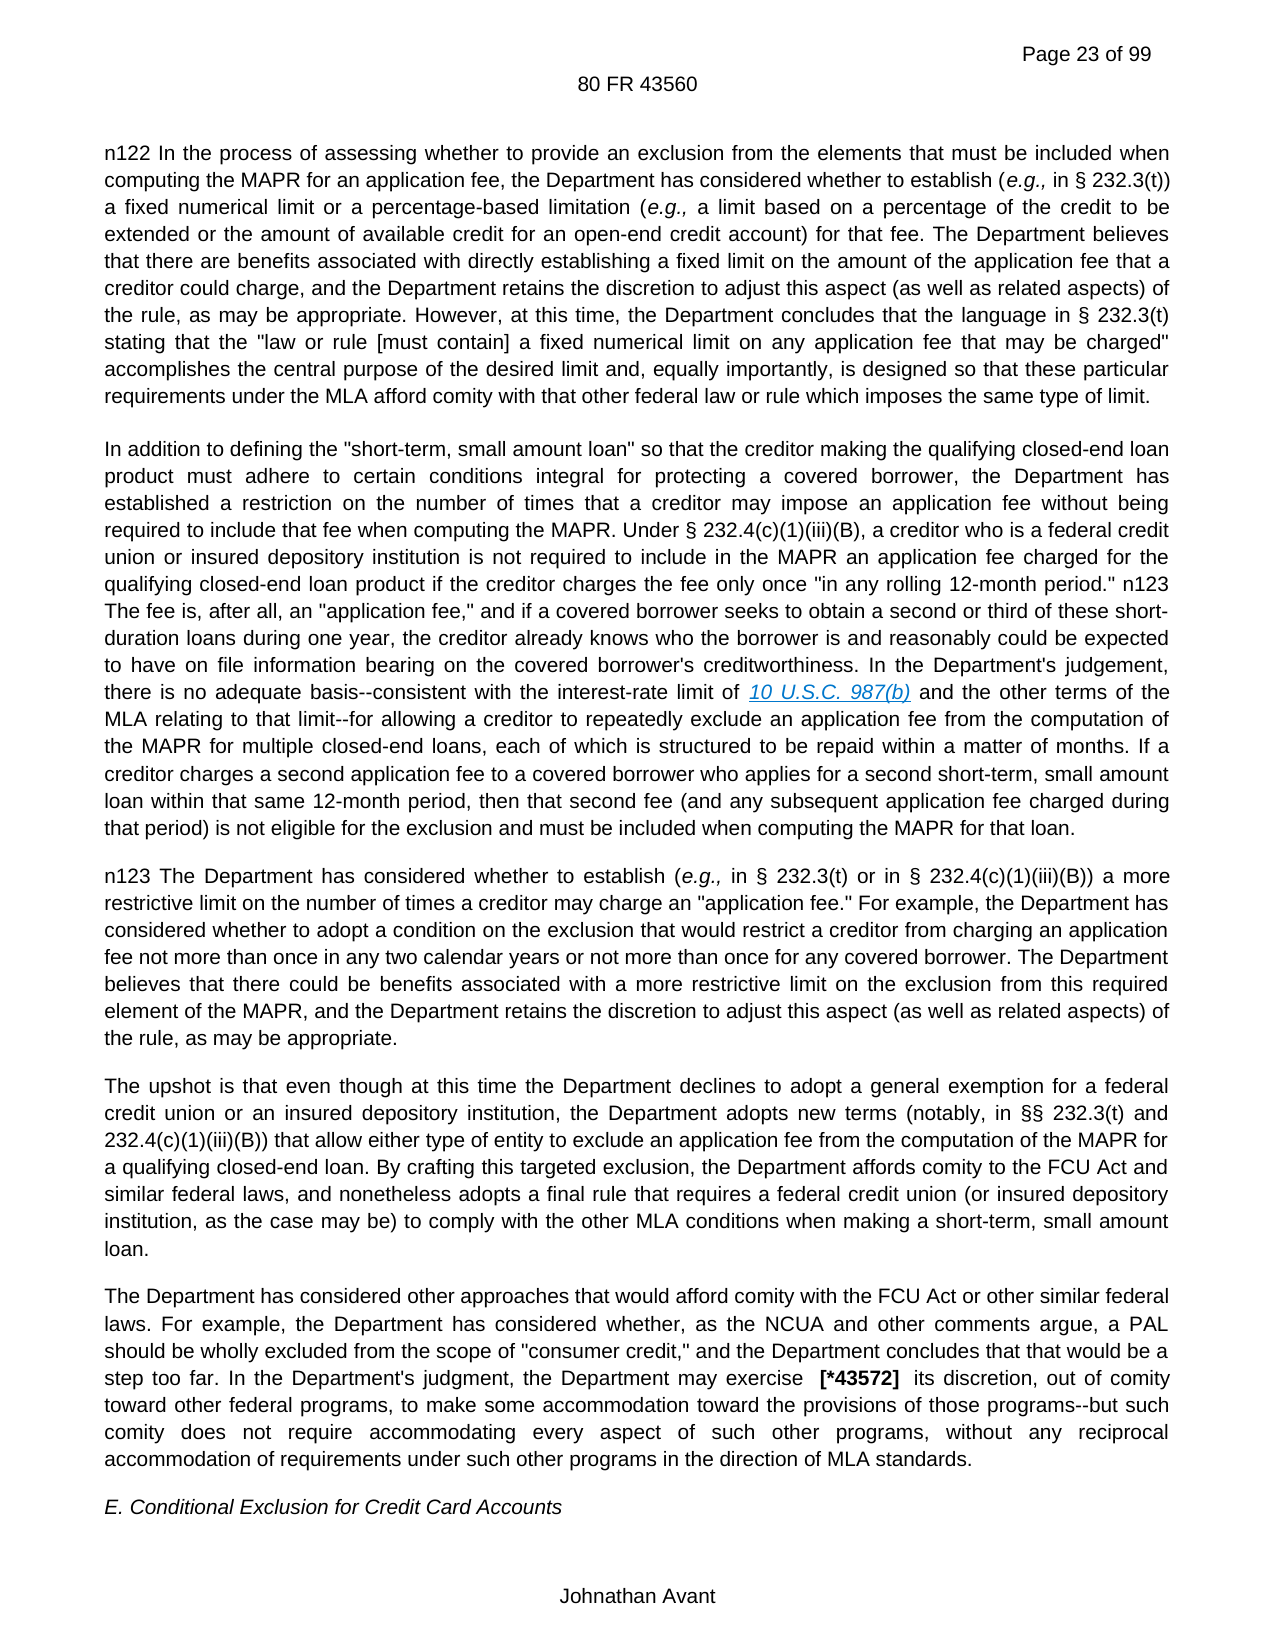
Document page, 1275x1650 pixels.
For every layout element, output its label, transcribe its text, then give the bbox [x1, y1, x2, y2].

text n123 The Department has considered whether to establish (e.g., in § 232.3(t) or in § 232.4(c)(1)(iii)(B)) a more restrictive limit on the number of times a creditor may charge an "application fee." For example, the Department has considered whether to adopt a condition on the exclusion that would restrict a creditor from charging an application fee not more than once in any two calendar years or not more than once for any covered borrower. The Department believes that there could be benefits associated with a more restrictive limit on the exclusion from this required element of the MAPR, and the Department retains the discretion to adjust this aspect (as well as related aspects) of the rule, as may be appropriate. [104, 860, 1171, 1050]
text In addition to defining the "short-term, small amount loan" so that the creditor making the qualifying closed-end loan product must adhere to certain conditions integral for protecting a covered borrower, the Department has established a restriction on the number of times that a creditor may impose an application fee without being required to include that fee when computing the MAPR. Under § 232.4(c)(1)(iii)(B), a creditor who is a federal credit union or insured depository institution is not required to include in the MAPR an application fee charged for the qualifying closed-end loan product if the creditor charges the fee only once "in any rolling 12-month period." n123 The fee is, after all, an "application fee," and if a covered borrower seeks to obtain a second or third of these short-duration loans during one year, the creditor already knows who the borrower is and reasonably could be expected to have on file information bearing on the covered borrower's creditworthiness. In the Department's judgement, there is no adequate basis--consistent with the interest-rate limit of 10 U.S.C. 987(b) and the other terms of the MLA relating to that limit--for allowing a creditor to repeatedly exclude an application fee from the computation of the MAPR for multiple closed-end loans, each of which is structured to be repaid within a matter of months. If a creditor charges a second application fee to a covered borrower who applies for a second short-term, small amount loan within that same 12-month period, then that second fee (and any subsequent application fee charged during that period) is not eligible for the exclusion and must be included when computing the MAPR for that loan. [104, 433, 1171, 839]
text The Department has considered other approaches that would afford comity with the FCU Act or other similar federal laws. For example, the Department has considered whether, as the NCUA and other comments argue, a PAL should be wholly excluded from the scope of "consumer credit," and the Department concludes that that would be a step too far. In the Department's judgment, the Department may exercise [*43572] its discretion, out of comity toward other federal programs, to make some accommodation toward the provisions of those programs--but such comity does not require accommodating every aspect of such other programs, without any reciprocal accommodation of requirements under such other programs in the direction of MLA standards. [104, 1281, 1171, 1471]
text E. Conditional Exclusion for Credit Card Accounts [104, 1492, 1171, 1519]
text The upshot is that even though at this time the Department declines to adopt a general exemption for a federal credit union or an insured depository institution, the Department adopts new terms (notably, in §§ 232.3(t) and 232.4(c)(1)(iii)(B)) that allow either type of entity to exclude an application fee from the computation of the MAPR for a qualifying closed-end loan. By crafting this targeted exclusion, the Department affords comity to the FCU Act and similar federal laws, and nonetheless adopts a final rule that requires a federal credit union (or insured depository institution, as the case may be) to comply with the other MLA conditions when making a short-term, small amount loan. [104, 1071, 1171, 1260]
text n122 In the process of assessing whether to provide an exclusion from the elements that must be included when computing the MAPR for an application fee, the Department has considered whether to establish (e.g., in § 232.3(t)) a fixed numerical limit or a percentage-based limitation (e.g., a limit based on a percentage of the credit to be extended or the amount of available credit for an open-end credit account) for that fee. The Department believes that there are benefits associated with directly establishing a fixed limit on the amount of the application fee that a creditor could charge, and the Department retains the discretion to adjust this aspect (as well as related aspects) of the rule, as may be appropriate. However, at this time, the Department concludes that the language in § 232.3(t) stating that the "law or rule [must contain] a fixed numerical limit on any application fee that may be charged" accomplishes the central purpose of the desired limit and, equally importantly, is designed so that these particular requirements under the MLA afford comity with that other federal law or rule which imposes the same type of limit. [104, 137, 1171, 408]
